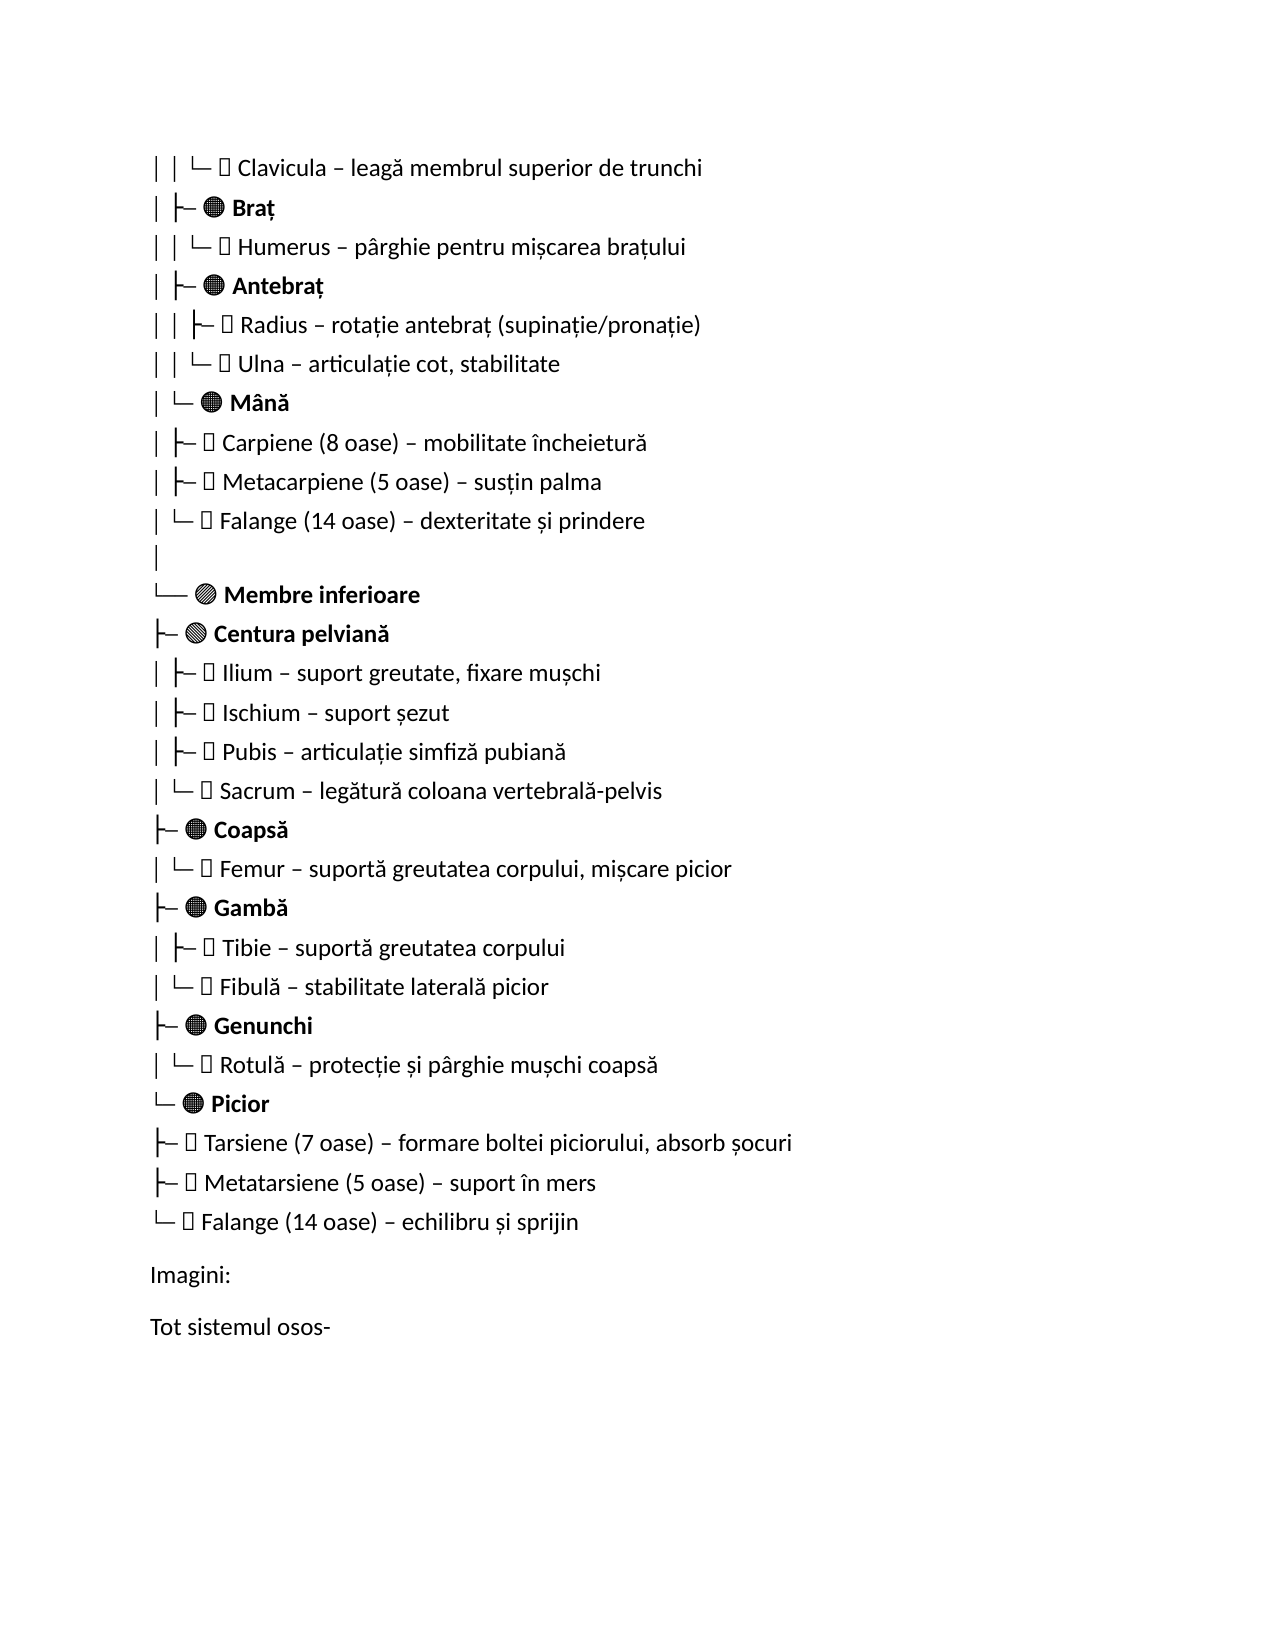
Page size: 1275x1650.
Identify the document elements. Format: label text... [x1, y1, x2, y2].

text Tot sistemul osos- [150, 1311, 1125, 1341]
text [150, 150, 1125, 1237]
text Imagini: [150, 1259, 1125, 1290]
